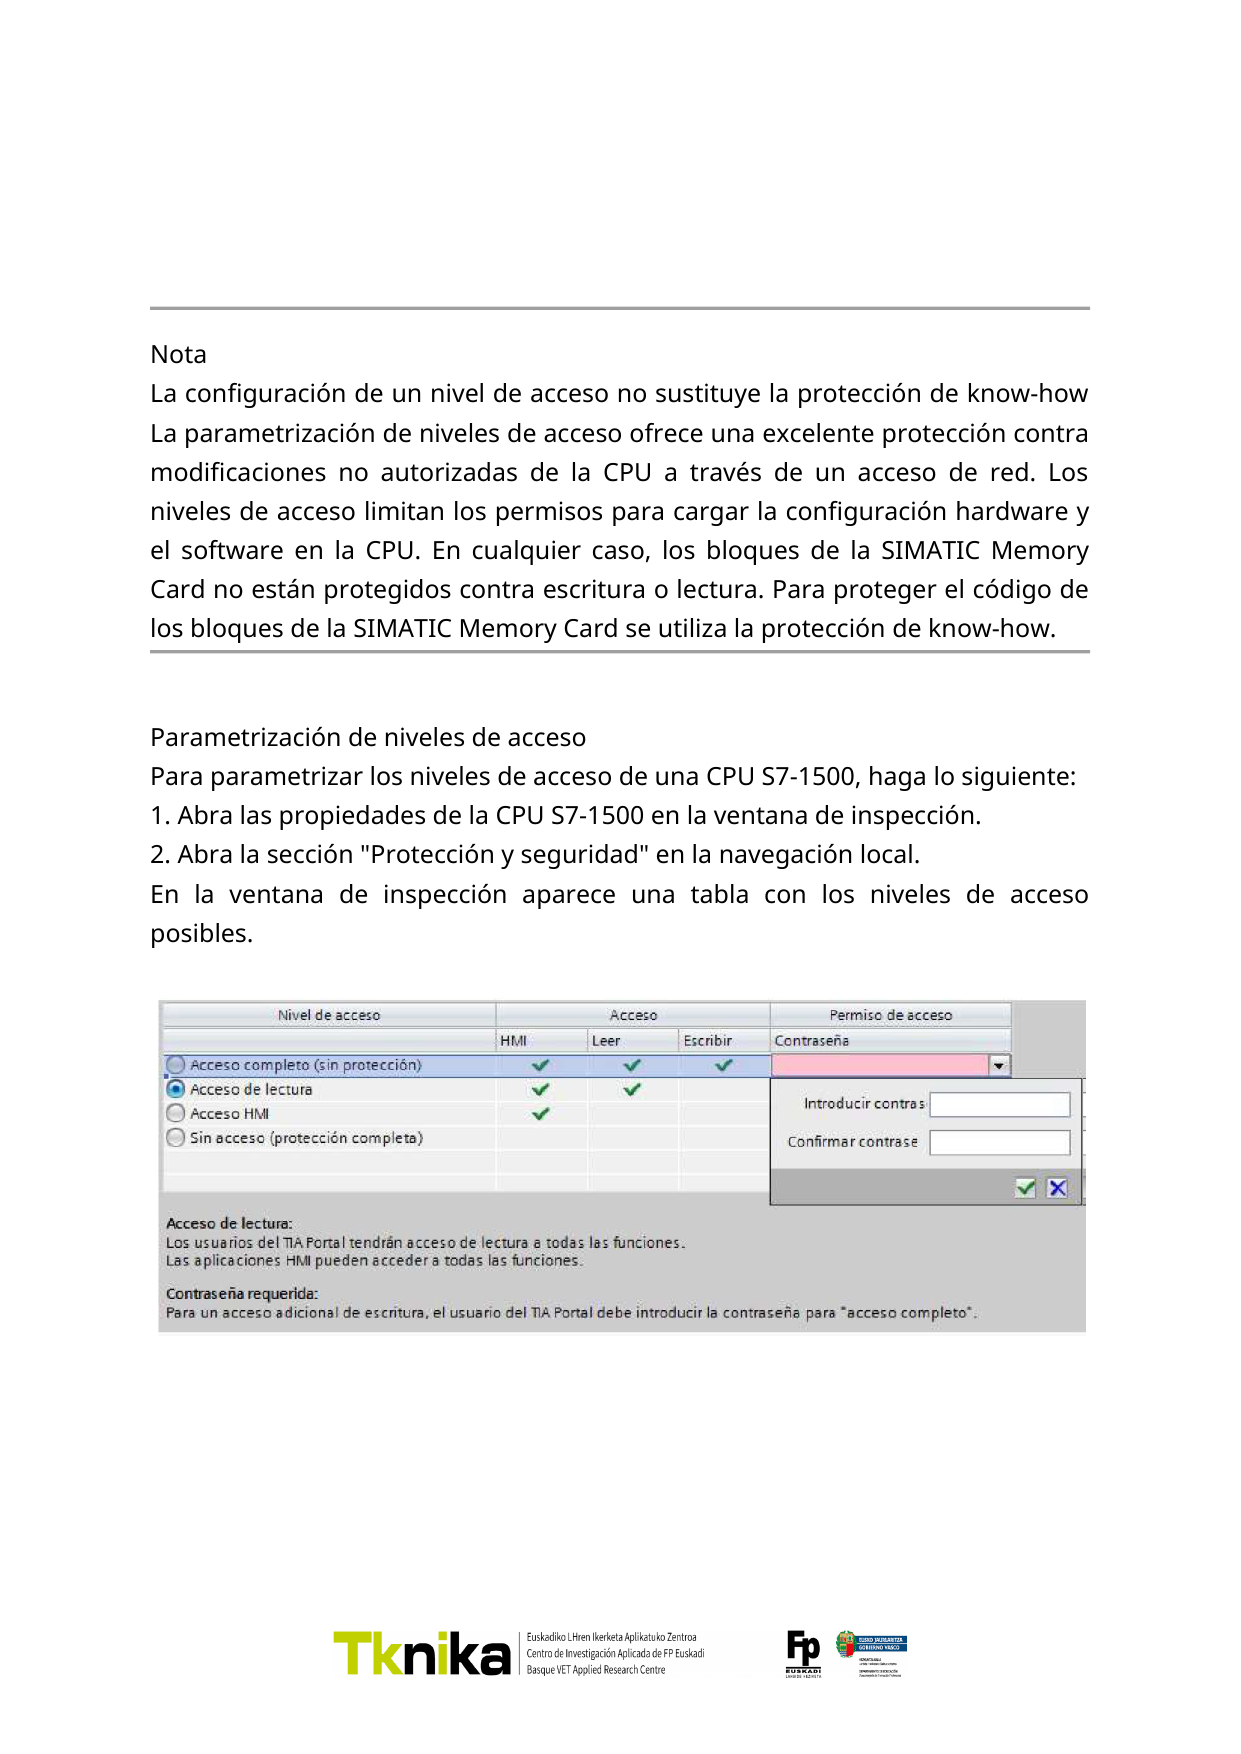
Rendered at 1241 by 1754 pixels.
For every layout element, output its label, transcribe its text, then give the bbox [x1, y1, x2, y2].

text La configuración de un nivel de acceso no sustituye la protección de know-how La parametrización de niveles de acceso ofrece una excelente protección contra modificaciones no autorizadas de la CPU a través de un acceso de red. Los niveles de acceso limitan los permisos para cargar la configuración hardware y el software en la CPU. En cualquier caso, los bloques de la SIMATIC Memory Card no están protegidos contra escritura o lectura. Para proteger el código de los bloques de la SIMATIC Memory Card se utiliza la protección de know-how. [150, 376, 1090, 645]
text Para parametrizar los niveles de acceso de una CPU S7-1500, haga lo siguiente: [150, 759, 1090, 793]
text Nota [150, 337, 1090, 371]
text 1. Abra las propiedades de la CPU S7-1500 en la ventana de inspección. [150, 798, 1090, 832]
text En la ventana de inspección aparece una tabla con los niveles de acceso posibles. [150, 876, 1090, 949]
picture [150, 993, 1091, 1342]
text Parametrización de niveles de acceso [150, 719, 1090, 754]
text 2. Abra la sección "Protección y seguridad" en la navegación local. [150, 837, 1090, 871]
picture [333, 1630, 908, 1679]
